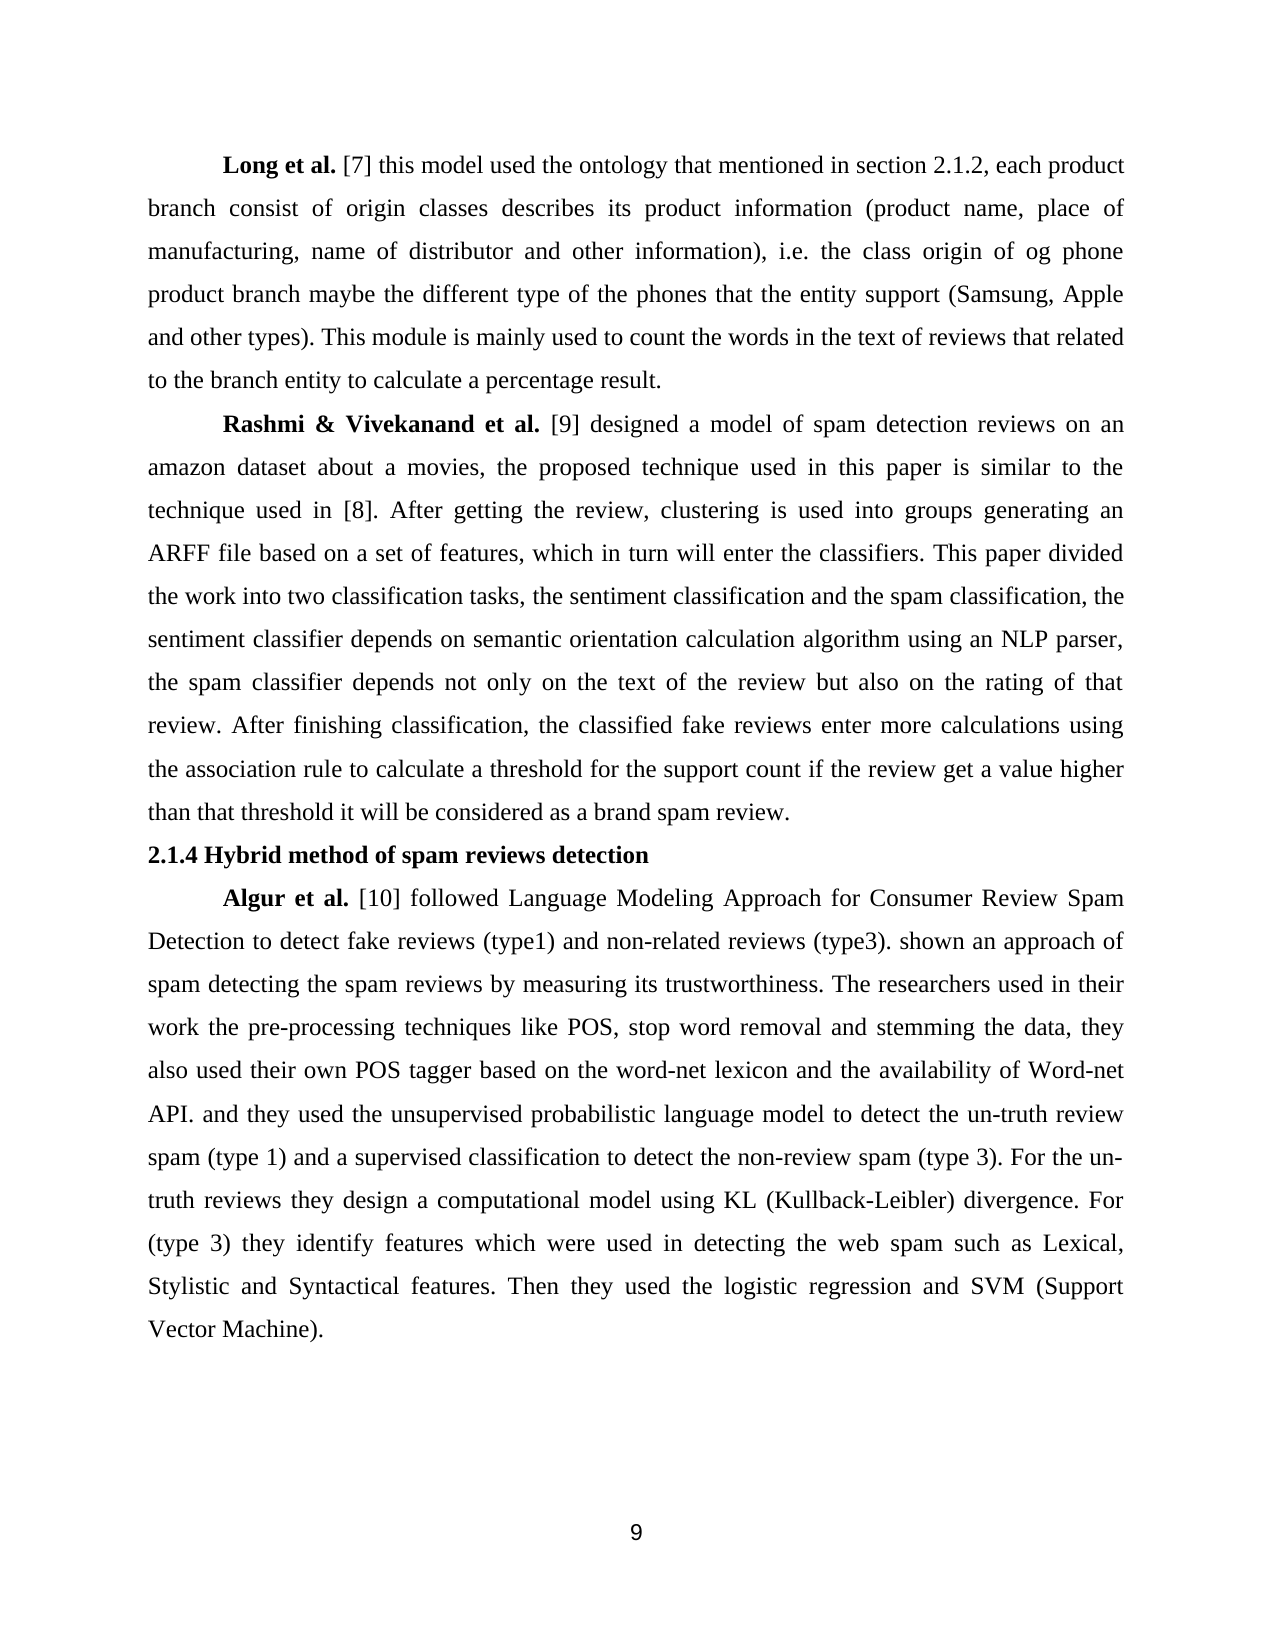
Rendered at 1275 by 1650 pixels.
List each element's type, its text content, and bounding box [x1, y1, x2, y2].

text Long et al. this model used the ontology that mentioned in section 2.1.2, each product branch consist of origin classes describes its product information (product name, place of manufacturing, name of distributor and other information), i.e. the class origin of og phone product branch maybe the different type of the phones that the entity support (Samsung, Apple and other types). This module is mainly used to count the words in the text of reviews that related to the branch entity to calculate a percentage result. [148, 150, 1125, 394]
text Rashmi & Vivekanand et al. designed a model of spam detection reviews on an amazon dataset about a movies, the proposed technique used in this paper is similar to the technique used in . After getting the review, clustering is used into groups generating an ARFF file based on a set of features, which in turn will enter the classifiers. This paper divided the work into two classification tasks, the sentiment classification and the spam classification, the sentiment classifier depends on semantic orientation calculation algorithm using an NLP parser, the spam classifier depends not only on the text of the review but also on the rating of that review. After finishing classification, the classified fake reviews enter more calculations using the association rule to calculate a threshold for the support count if the review get a value higher than that threshold it will be considered as a brand spam review. [148, 409, 1125, 826]
text Algur et al. followed Language Modeling Approach for Consumer Review Spam Detection to detect fake reviews (type1) and non-related reviews (type3). shown an approach of spam detecting the spam reviews by measuring its trustworthiness. The researchers used in their work the pre-processing techniques like POS, stop word removal and stemming the data, they also used their own POS tagger based on the word-net lexicon and the availability of Word-net API. and they used the unsupervised probabilistic language model to detect the un-truth review spam (type 1) and a supervised classification to detect the non-review spam (type 3). For the un-truth reviews they design a computational model using KL (Kullback-Leibler) divergence. For (type 3) they identify features which were used in detecting the web spam such as Lexical, Stylistic and Syntactical features. Then they used the logistic regression and SVM (Support Vector Machine). [148, 883, 1125, 1343]
text 2.1.4 Hybrid method of spam reviews detection [148, 840, 1125, 869]
